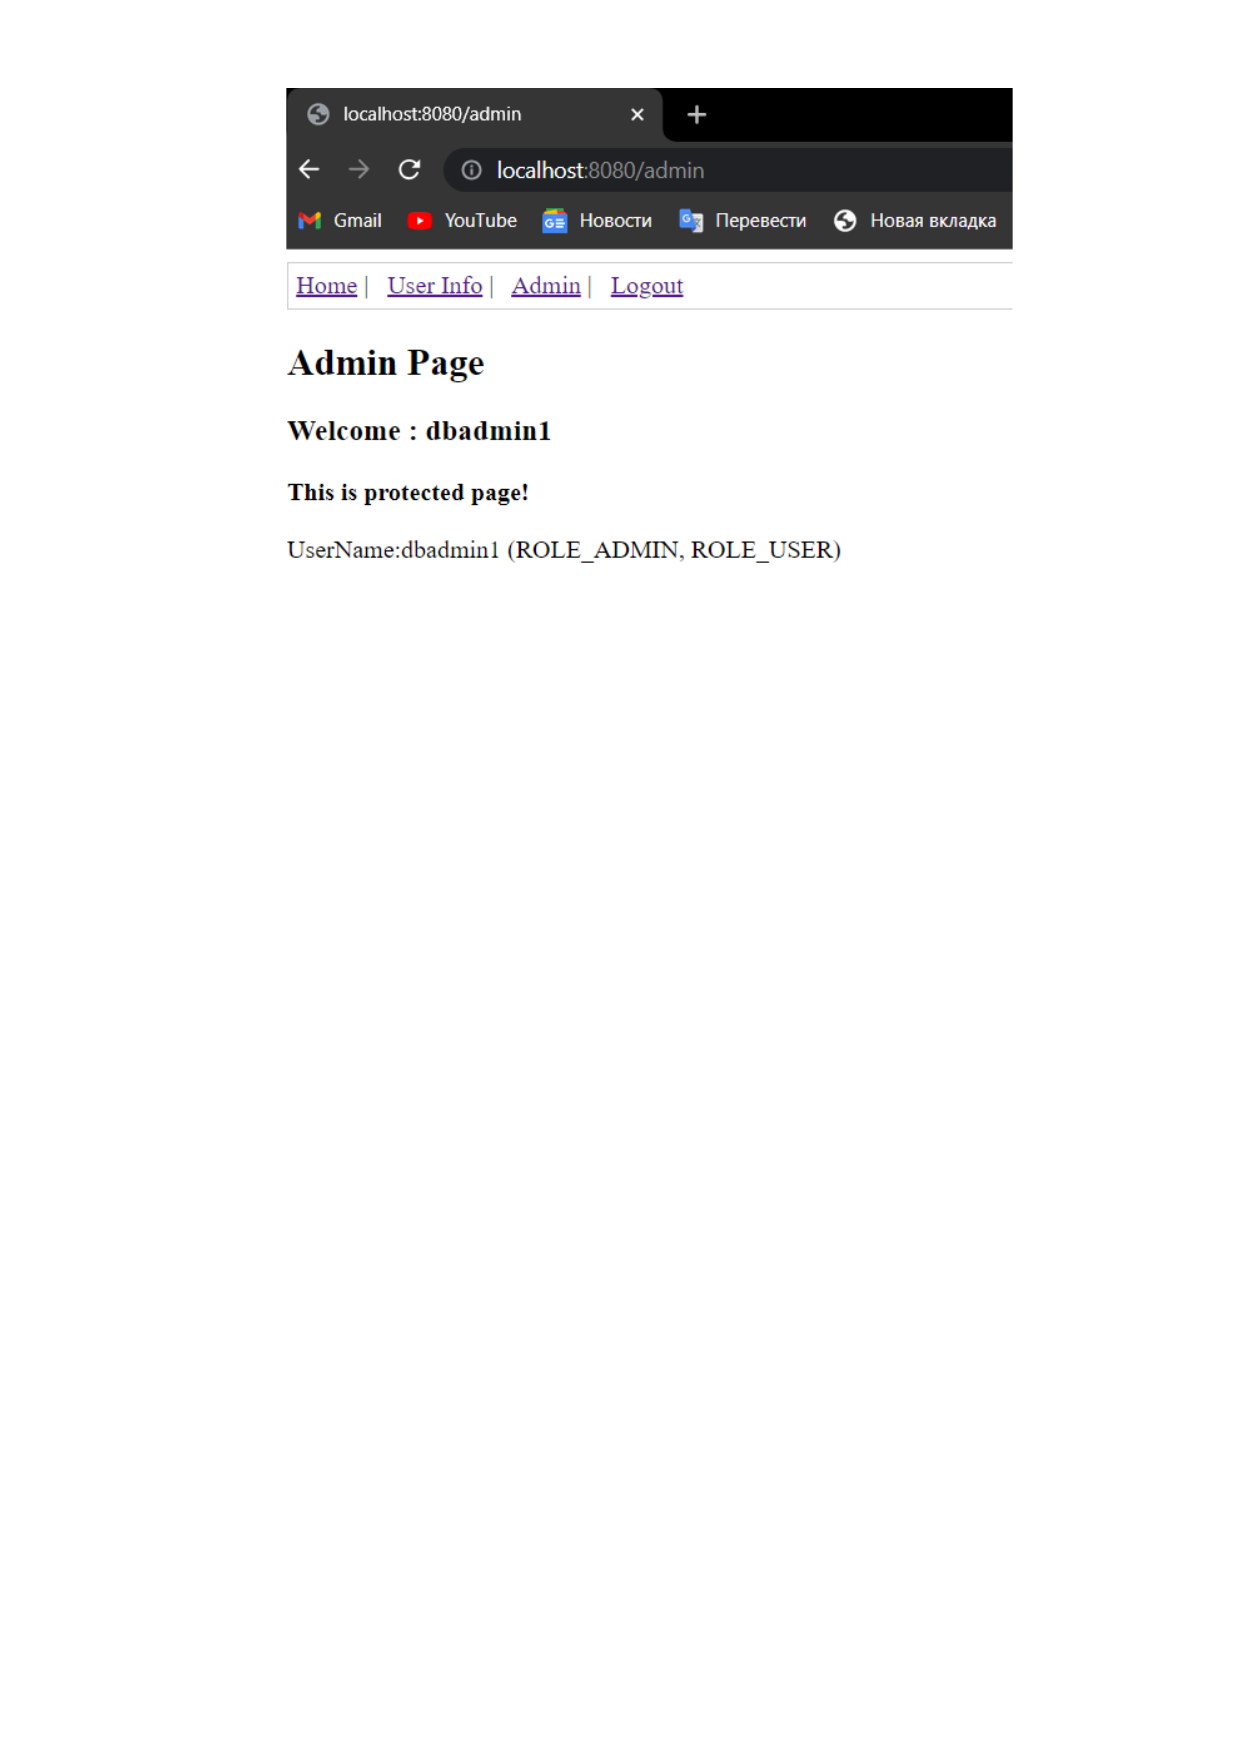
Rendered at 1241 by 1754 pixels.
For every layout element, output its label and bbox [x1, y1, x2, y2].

picture [286, 88, 1013, 603]
